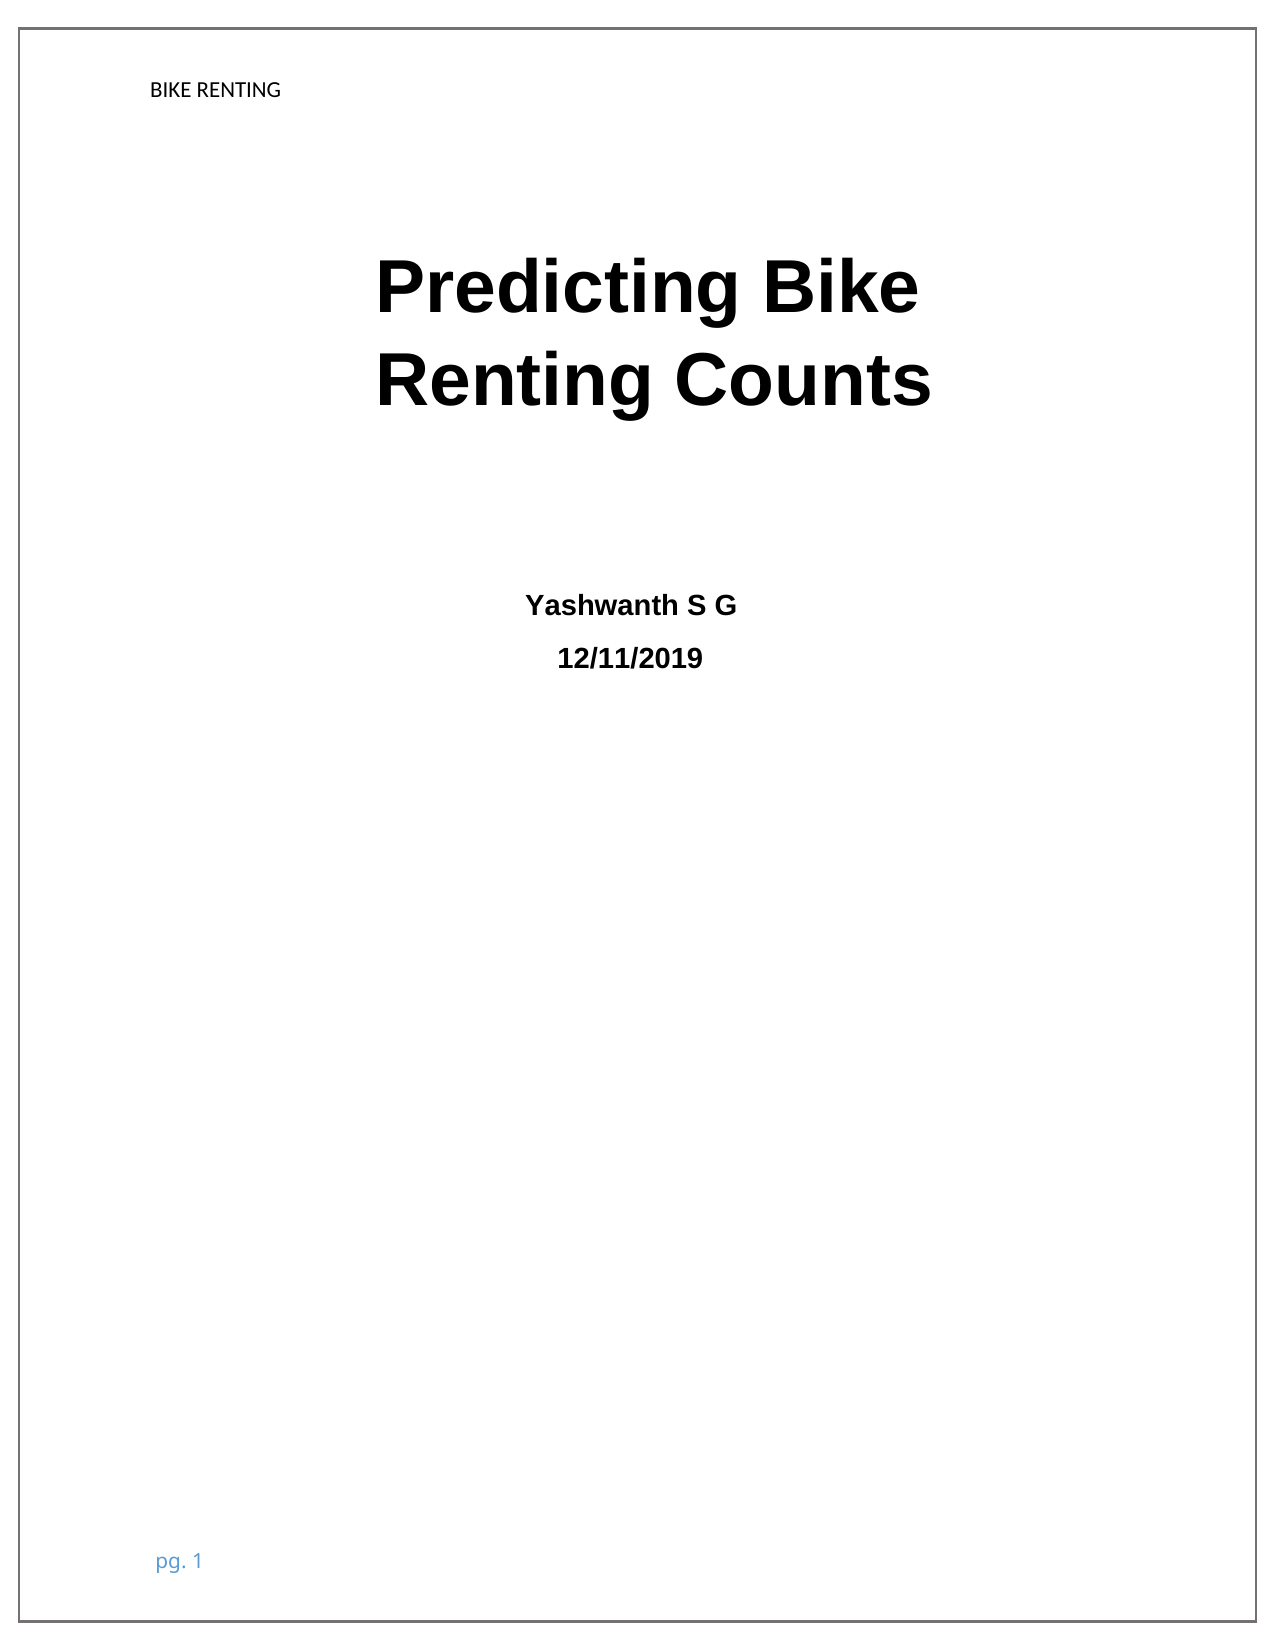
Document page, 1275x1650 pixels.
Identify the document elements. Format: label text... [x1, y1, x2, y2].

text Yashwanth S G [150, 588, 1125, 621]
text Predicting Bike Renting Counts [375, 242, 1125, 421]
text 12/11/2019 [150, 641, 1125, 674]
